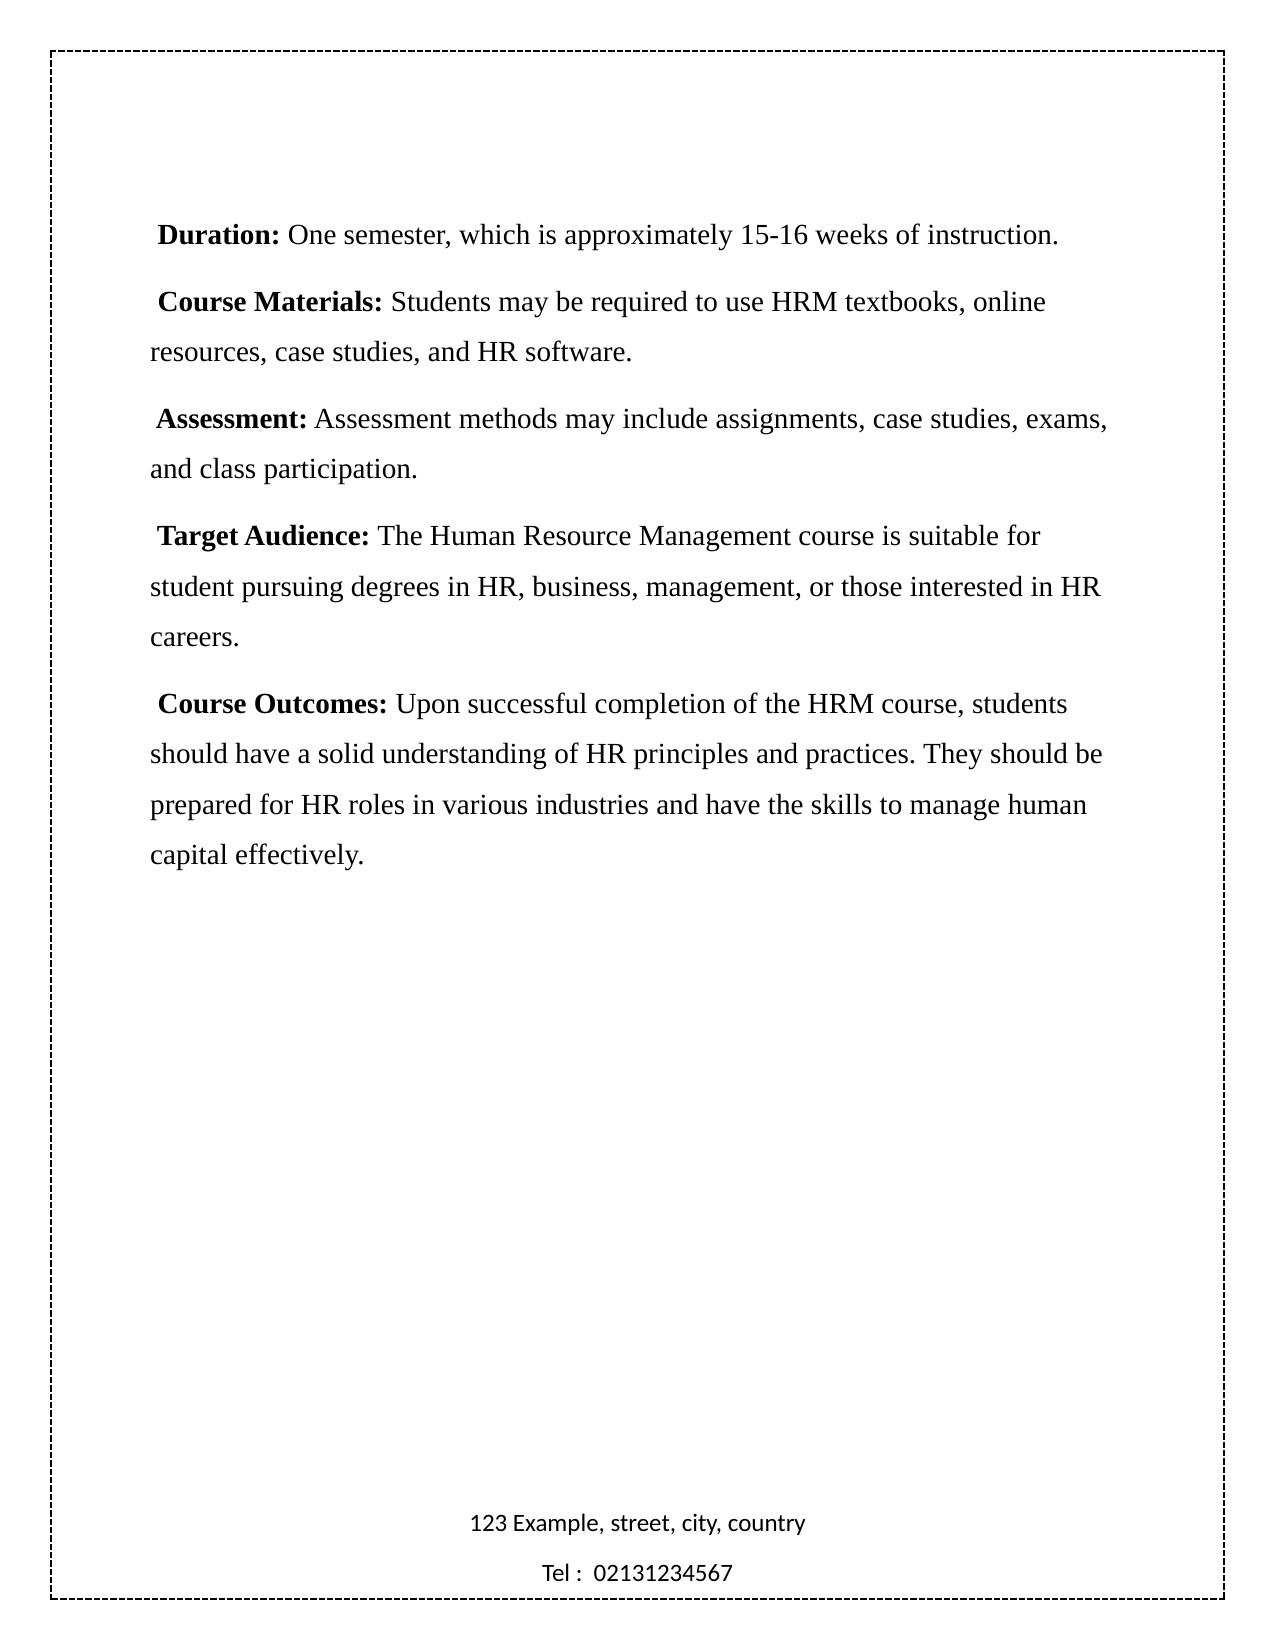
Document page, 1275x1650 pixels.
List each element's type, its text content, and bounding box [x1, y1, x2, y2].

text Course Materials: Students may be required to use HRM textbooks, online resources, case studies, and HR software. [150, 284, 1125, 368]
text Target Audience: The Human Resource Management course is suitable for student pursuing degrees in HR, business, management, or those interested in HR careers. [150, 518, 1125, 653]
text Assessment: Assessment methods may include assignments, case studies, exams, and class participation. [150, 401, 1125, 485]
text Course Outcomes: Upon successful completion of the HRM course, students should have a solid understanding of HR principles and practices. They should be prepared for HR roles in various industries and have the skills to manage human capital effectively. [150, 686, 1125, 871]
text Duration: One semester, which is approximately 15-16 weeks of instruction. [150, 217, 1125, 251]
